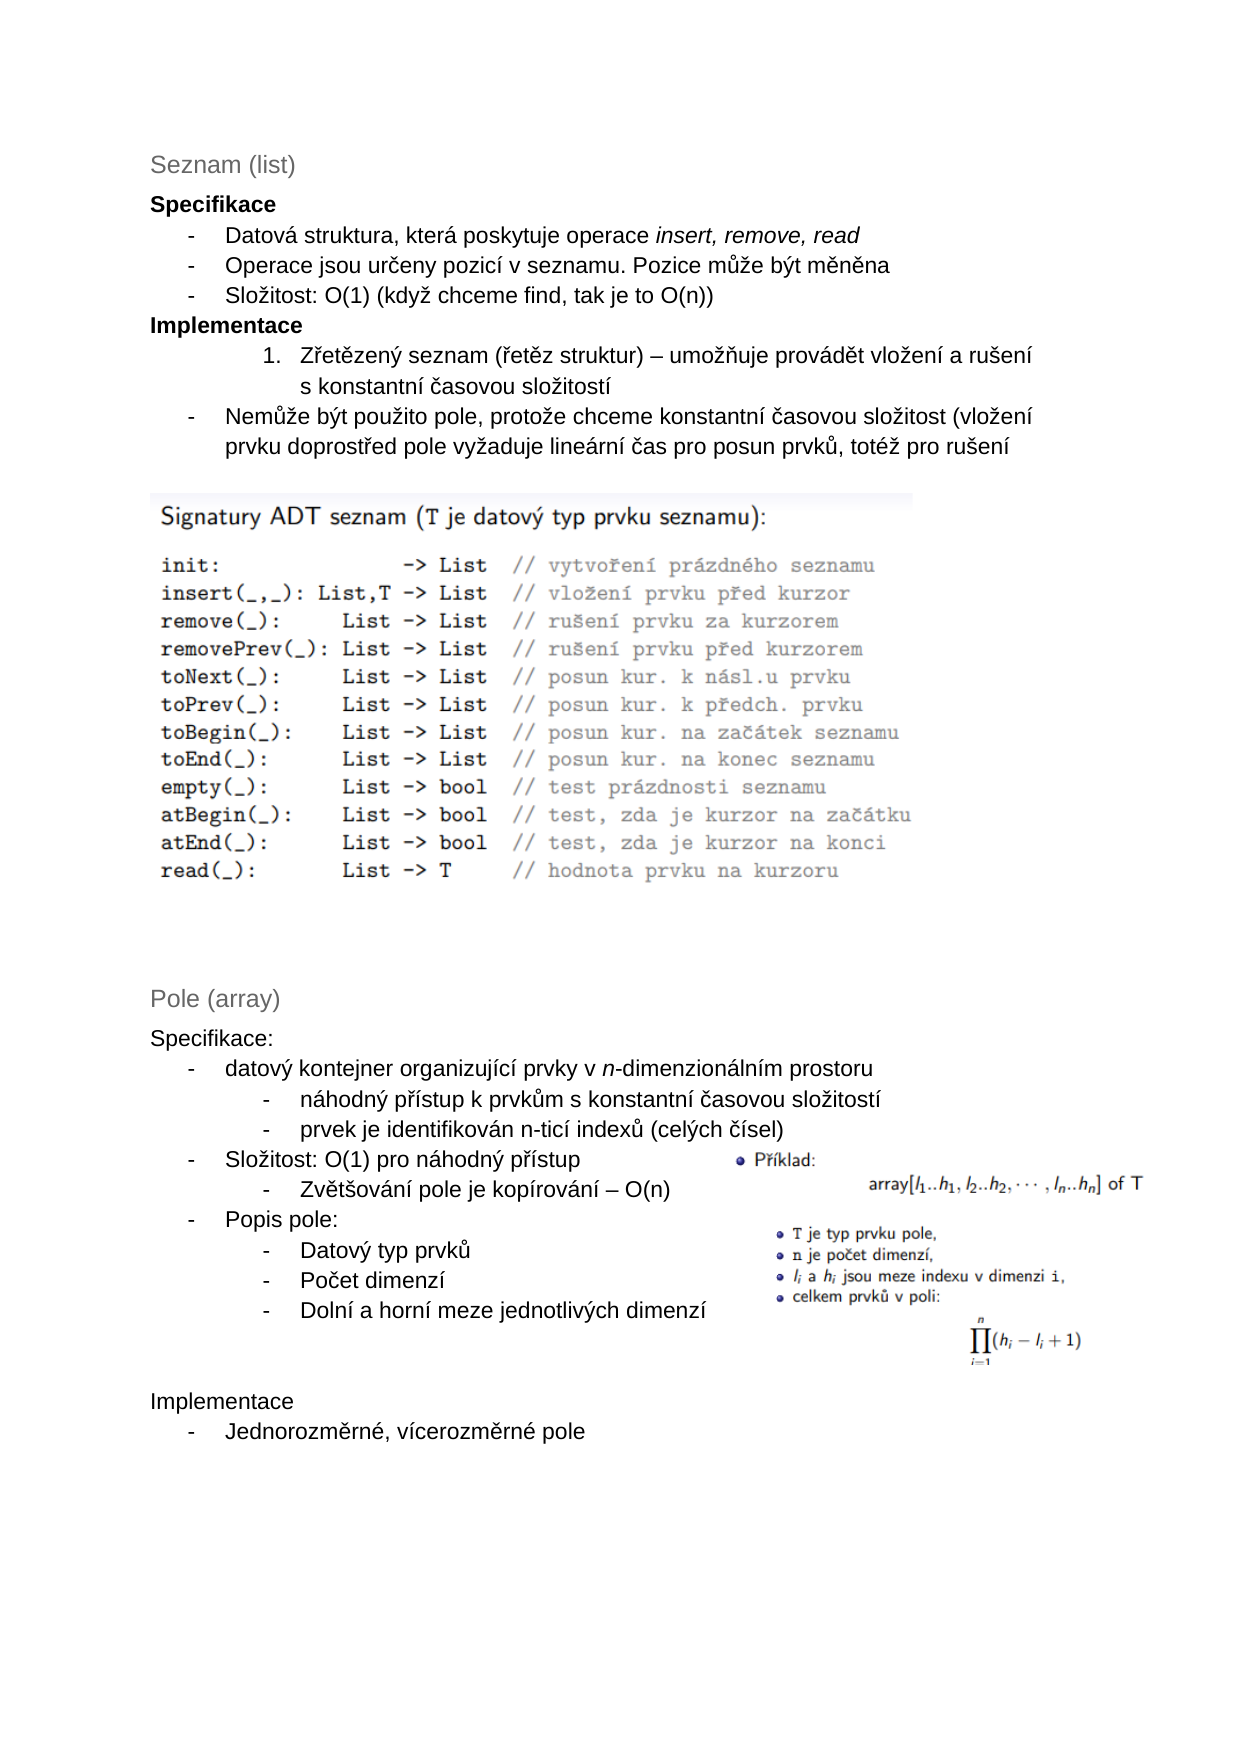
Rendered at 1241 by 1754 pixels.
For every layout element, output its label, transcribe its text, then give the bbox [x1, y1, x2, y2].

text Specifikace [150, 191, 1090, 218]
list Složitost: O(1) (když chceme find, tak je to O(n)) [187, 282, 1090, 308]
list Zřetězený seznam (řetěz struktur) – umožňuje provádět vložení a rušení s konstantní časovou složitostí [262, 342, 1090, 399]
subtitle Seznam (list) [150, 150, 1090, 179]
list náhodný přístup k prvkům s konstantní časovou složitostí [262, 1086, 1090, 1112]
list Nemůže být použito pole, protože chceme konstantní časovou složitost (vložení prvku doprostřed pole vyžaduje lineární čas pro posun prvků, totéž pro rušení [187, 403, 1090, 459]
picture [150, 493, 913, 891]
list Složitost: O(1) pro náhodný přístup [187, 1146, 1090, 1172]
text Implementace [150, 312, 1090, 338]
list Počet dimenzí [262, 1267, 726, 1293]
subtitle Pole (array) [150, 984, 1090, 1012]
list Operace jsou určeny pozicí v seznamu. Pozice může být měněna [187, 252, 1090, 278]
list Popis pole: [187, 1206, 726, 1233]
text Specifikace: [150, 1025, 1090, 1051]
list Datová struktura, která poskytuje operace insert, remove, read [187, 222, 1090, 248]
picture [726, 1148, 1149, 1363]
list Dolní a horní meze jednotlivých dimenzí [262, 1297, 726, 1323]
text Implementace [150, 1388, 1090, 1414]
list Zvětšování pole je kopírování – O(n) [262, 1176, 726, 1202]
list Datový typ prvků [262, 1237, 726, 1263]
list prvek je identifikován n-ticí indexů (celých čísel) [262, 1116, 1090, 1142]
list datový kontejner organizující prvky v n-dimenzionálním prostoru [187, 1055, 1090, 1082]
list Jednorozměrné, vícerozměrné pole [187, 1418, 1090, 1444]
